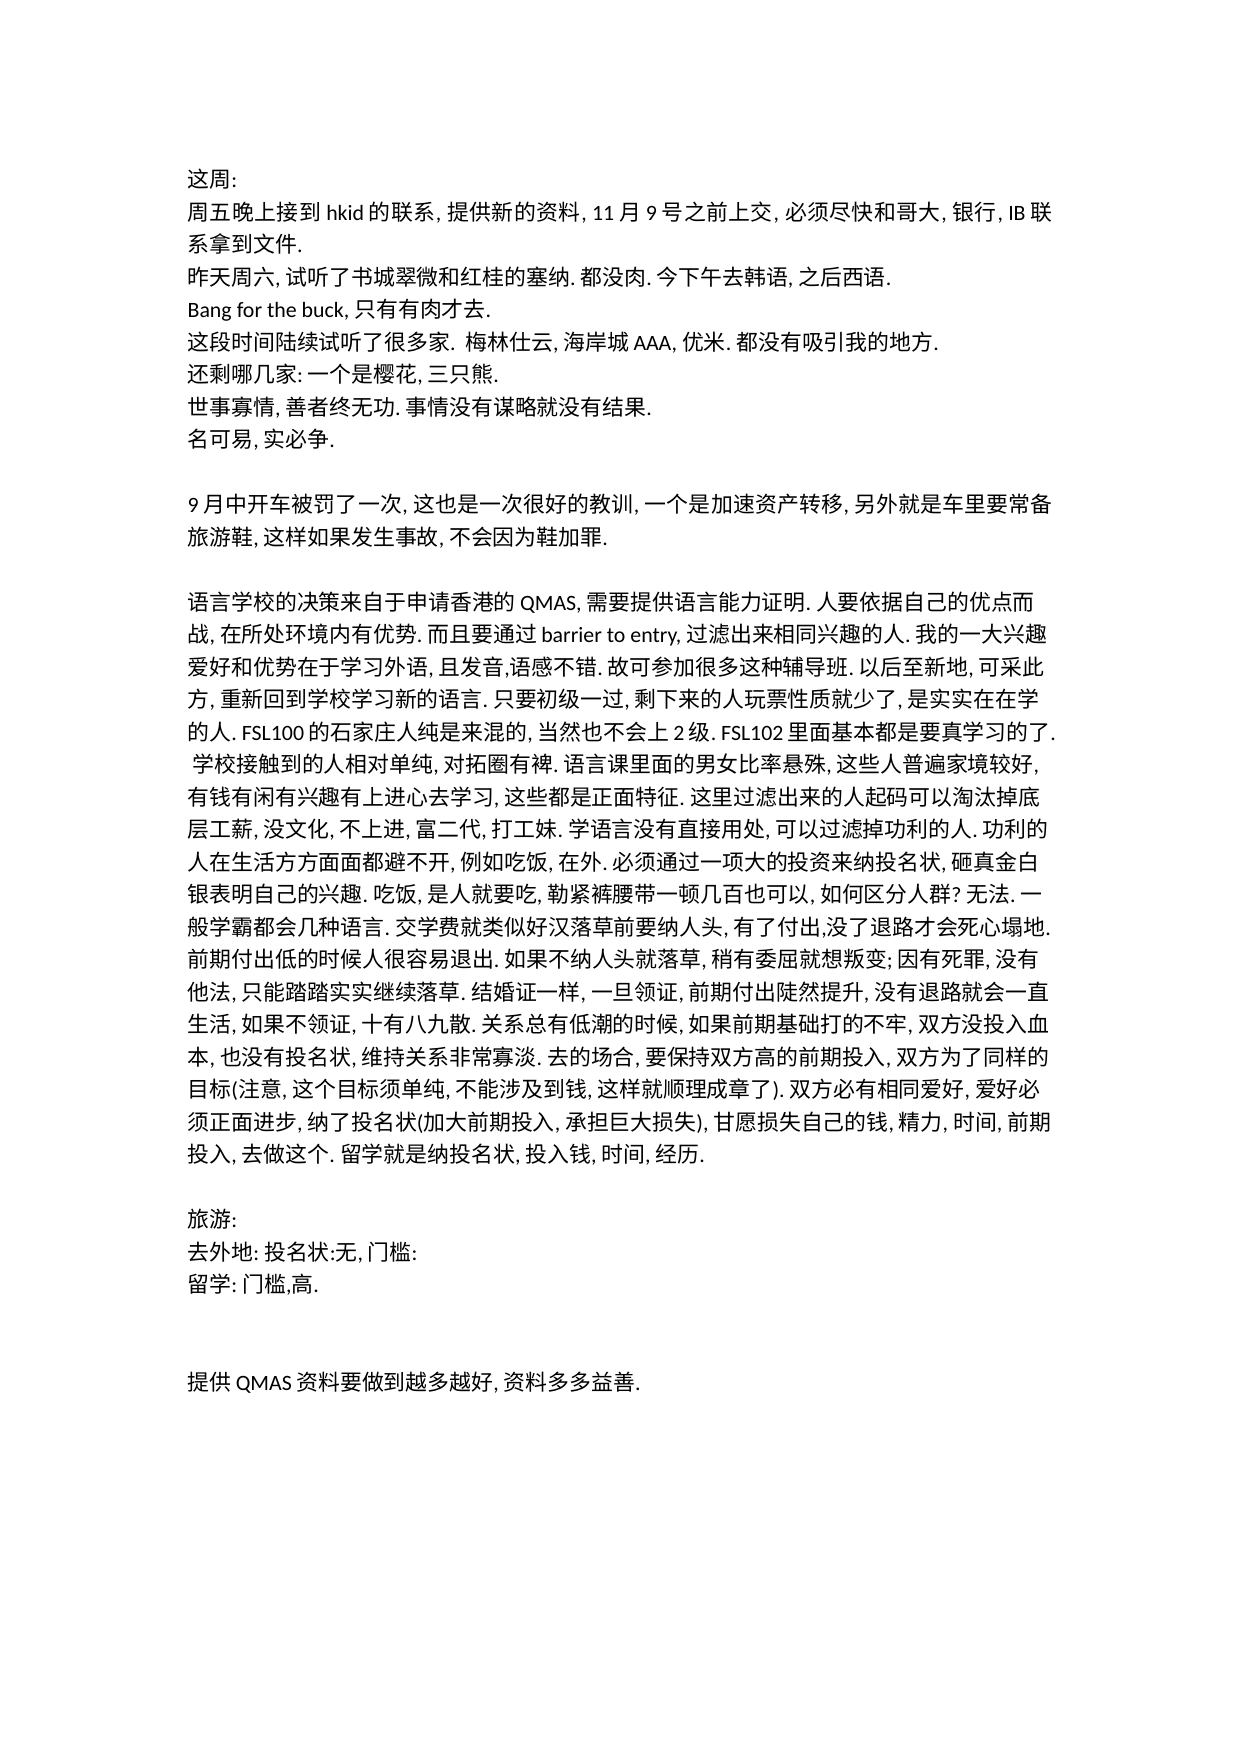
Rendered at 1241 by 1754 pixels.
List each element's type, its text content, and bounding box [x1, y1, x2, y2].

text 这周: [187, 162, 1053, 194]
text Bang for the buck, 只有有肉才去. [187, 292, 1053, 324]
text 世事寡情, 善者终无功. 事情没有谋略就没有结果. [187, 389, 1053, 422]
text 名可易, 实必争. [187, 422, 1053, 454]
text 9月中开车被罚了一次, 这也是一次很好的教训, 一个是加速资产转移, 另外就是车里要常备旅游鞋, 这样如果发生事故, 不会因为鞋加罪. [187, 487, 1053, 552]
text 周五晚上接到hkid的联系, 提供新的资料, 11月9号之前上交, 必须尽快和哥大, 银行, IB联系拿到文件. [187, 194, 1053, 259]
text 留学: 门槛,高. [187, 1267, 1053, 1299]
text 语言学校的决策来自于申请香港的QMAS, 需要提供语言能力证明. 人要依据自己的优点而战, 在所处环境内有优势. 而且要通过barrier to entry, 过滤出来相同兴趣的人. 我的一大兴趣爱好和优势在于学习外语, 且发音,语感不错. 故可参加很多这种辅导班. 以后至新地, 可采此方, 重新回到学校学习新的语言. 只要初级一过, 剩下来的人玩票性质就少了, 是实实在在学的人. FSL100的石家庄人纯是来混的, 当然也不会上2级. FSL102里面基本都是要真学习的了. 学校接触到的人相对单纯, 对拓圈有裨. 语言课里面的男女比率悬殊, 这些人普遍家境较好, 有钱有闲有兴趣有上进心去学习, 这些都是正面特征. 这里过滤出来的人起码可以淘汰掉底层工薪, 没文化, 不上进, 富二代, 打工妹. 学语言没有直接用处, 可以过滤掉功利的人. 功利的人在生活方方面面都避不开, 例如吃饭, 在外. 必须通过一项大的投资来纳投名状, 砸真金白银表明自己的兴趣. 吃饭, 是人就要吃, 勒紧裤腰带一顿几百也可以, 如何区分人群? 无法. 一般学霸都会几种语言. 交学费就类似好汉落草前要纳人头, 有了付出,没了退路才会死心塌地. 前期付出低的时候人很容易退出. 如果不纳人头就落草, 稍有委屈就想叛变; 因有死罪, 没有他法, 只能踏踏实实继续落草. 结婚证一样, 一旦领证, 前期付出陡然提升, 没有退路就会一直生活, 如果不领证, 十有八九散. 关系总有低潮的时候, 如果前期基础打的不牢, 双方没投入血本, 也没有投名状, 维持关系非常寡淡. 去的场合, 要保持双方高的前期投入, 双方为了同样的目标(注意, 这个目标须单纯, 不能涉及到钱, 这样就顺理成章了). 双方必有相同爱好, 爱好必须正面进步, 纳了投名状(加大前期投入, 承担巨大损失), 甘愿损失自己的钱, 精力, 时间, 前期投入, 去做这个. 留学就是纳投名状, 投入钱, 时间, 经历. [187, 584, 1053, 1169]
text 这段时间陆续试听了很多家. 梅林仕云, 海岸城AAA, 优米. 都没有吸引我的地方. [187, 324, 1053, 357]
text 提供QMAS资料要做到越多越好, 资料多多益善. [187, 1364, 1053, 1397]
text 还剩哪几家: 一个是樱花, 三只熊. [187, 357, 1053, 389]
text 去外地: 投名状:无, 门槛: [187, 1234, 1053, 1267]
text 旅游: [187, 1202, 1053, 1234]
text 昨天周六, 试听了书城翠微和红桂的塞纳. 都没肉. 今下午去韩语, 之后西语. [187, 259, 1053, 292]
